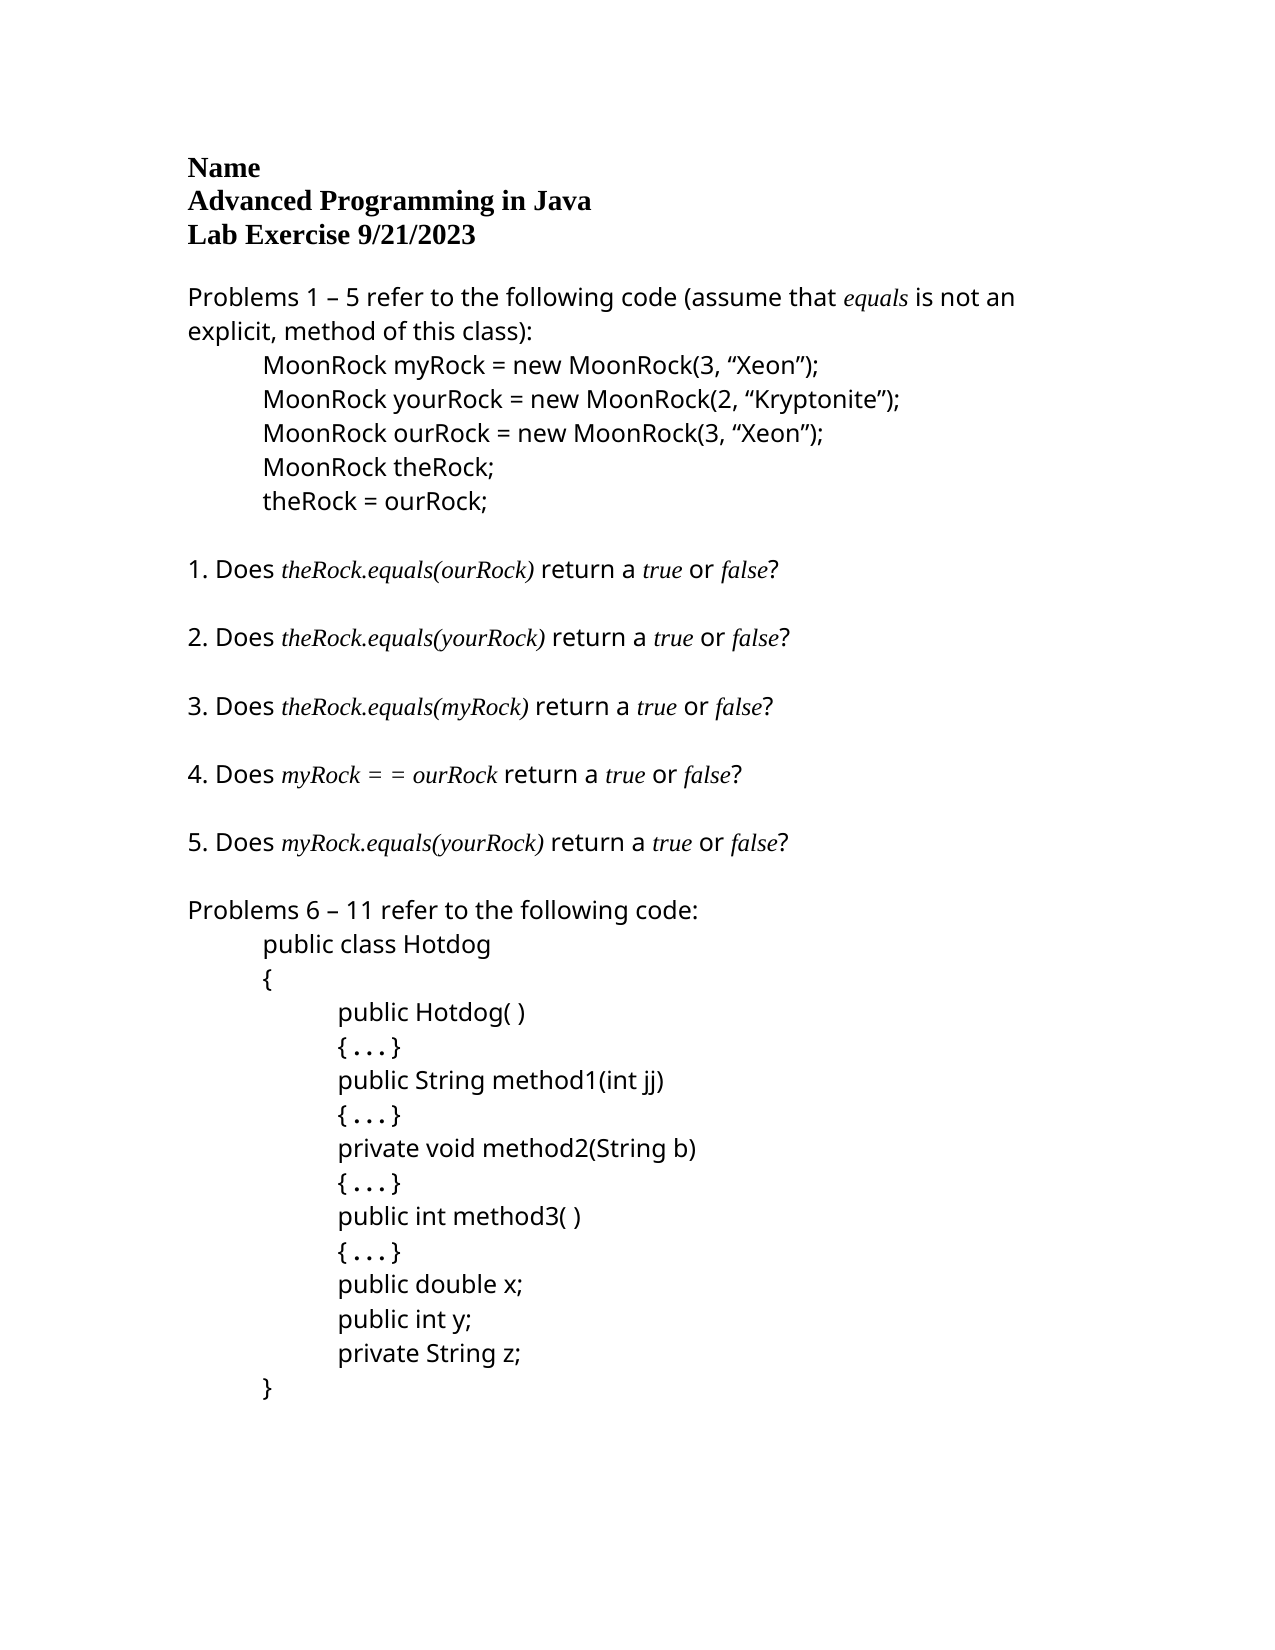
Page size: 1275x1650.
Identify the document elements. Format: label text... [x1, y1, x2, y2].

text public String method1(int jj) [262, 1063, 1087, 1097]
text MoonRock theRock; [262, 450, 1087, 484]
text { . . . } [262, 1165, 1087, 1199]
text MoonRock ourRock = new MoonRock(3, “Xeon”); [262, 416, 1087, 450]
text 2. Does theRock.equals(yourRock) return a true or false? [187, 620, 1087, 654]
text public int method3( ) [262, 1199, 1087, 1233]
text theRock = ourRock; [262, 484, 1087, 518]
text public double x; [262, 1267, 1087, 1301]
text Advanced Programming in Java [187, 183, 1087, 217]
text { [262, 961, 1087, 995]
text 3. Does theRock.equals(myRock) return a true or false? [187, 688, 1087, 722]
text Problems 1 – 5 refer to the following code (assume that equals is not an explicit, method of this class): [187, 279, 1087, 347]
text Problems 6 – 11 refer to the following code: [187, 892, 1087, 927]
text MoonRock myRock = new MoonRock(3, “Xeon”); [262, 347, 1087, 382]
text 5. Does myRock.equals(yourRock) return a true or false? [187, 824, 1087, 858]
text 1. Does theRock.equals(ourRock) return a true or false? [187, 552, 1087, 586]
text { . . . } [262, 1097, 1087, 1131]
text Name [187, 150, 1087, 183]
text public class Hotdog [262, 927, 1087, 961]
text private String z; [262, 1335, 1087, 1369]
text Lab Exercise 9/21/2023 [187, 217, 1087, 251]
text { . . . } [262, 1029, 1087, 1063]
text private void method2(String b) [262, 1131, 1087, 1165]
text public int y; [262, 1301, 1087, 1335]
text MoonRock yourRock = new MoonRock(2, “Kryptonite”); [262, 382, 1087, 416]
text 4. Does myRock = = ourRock return a true or false? [187, 756, 1087, 790]
text } [262, 1369, 1087, 1403]
text { . . . } [262, 1233, 1087, 1267]
text public Hotdog( ) [262, 995, 1087, 1029]
